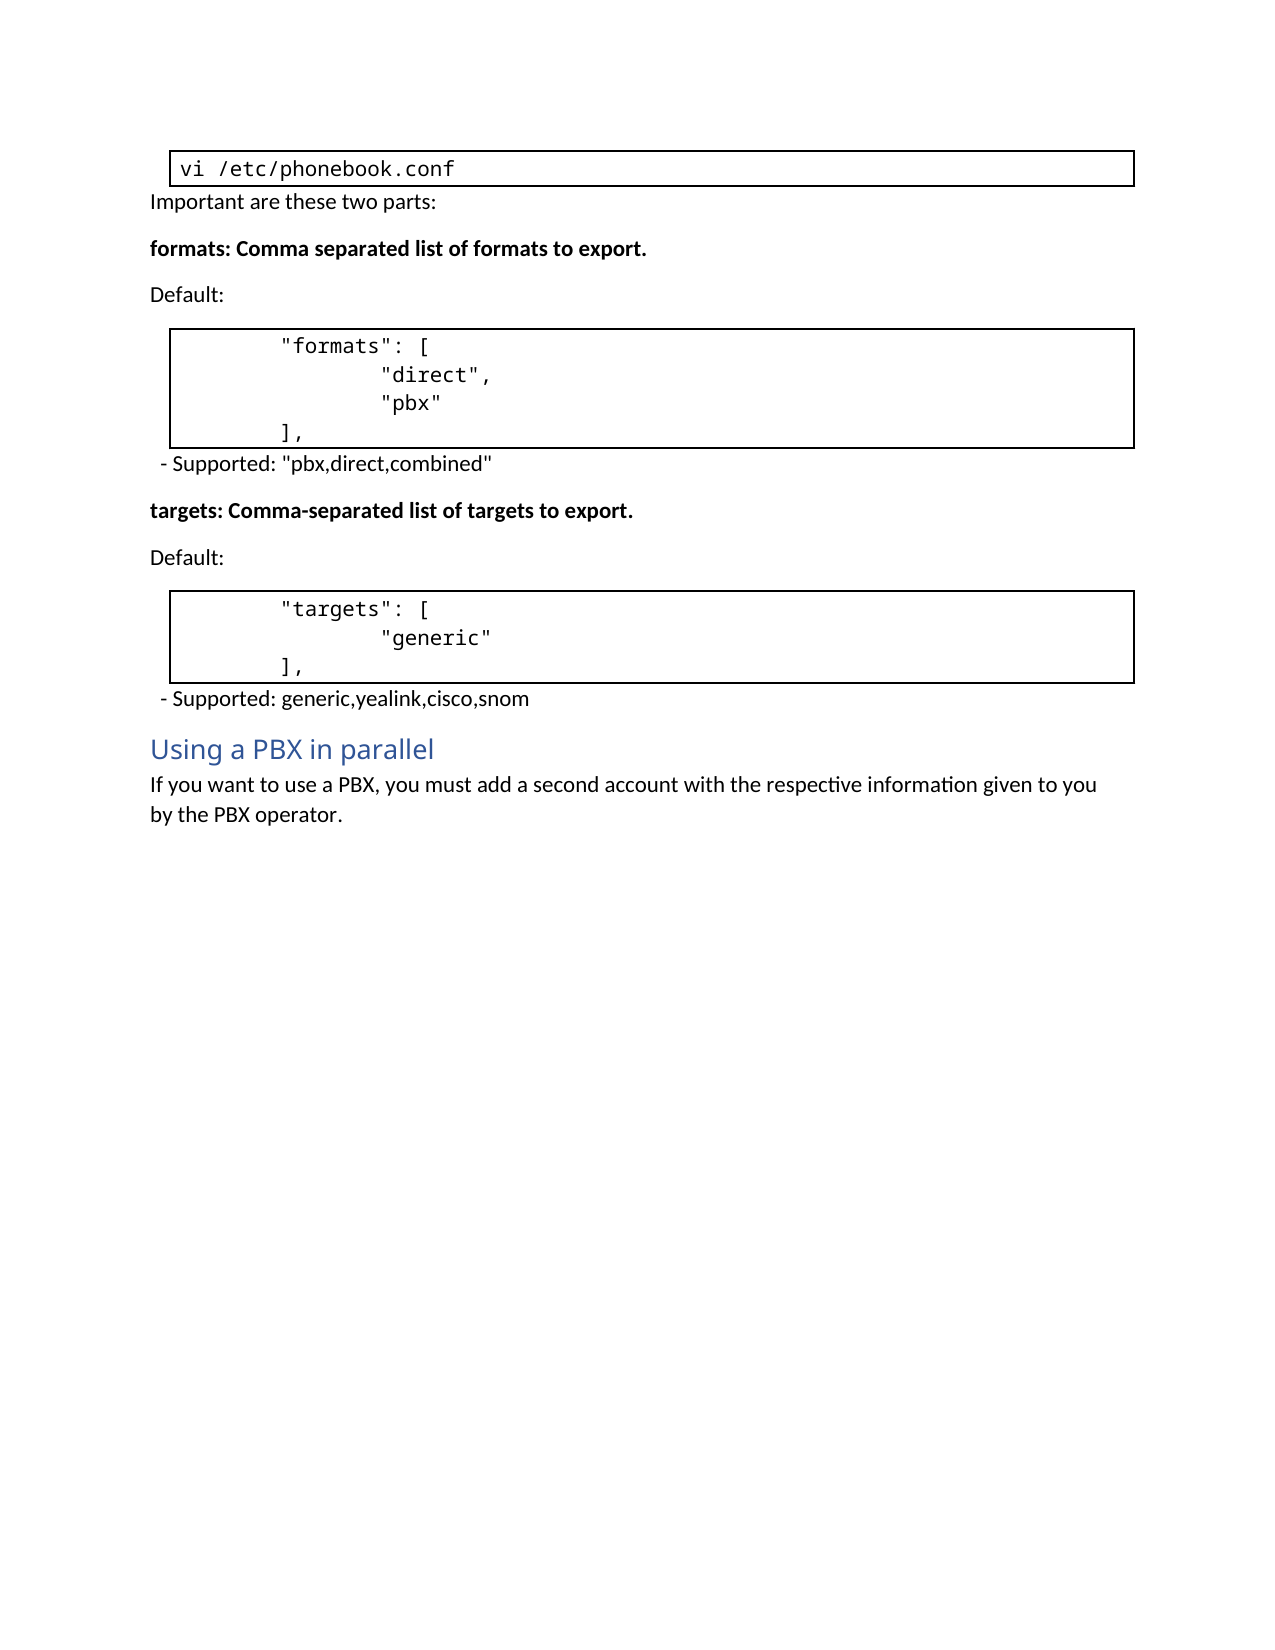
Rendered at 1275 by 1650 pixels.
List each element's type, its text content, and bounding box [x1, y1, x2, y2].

text "generic" [171, 618, 1133, 647]
text vi /etc/phonebook.conf [171, 152, 1133, 185]
text Default: [150, 543, 1125, 571]
text ], [171, 647, 1133, 682]
text "targets": [ [171, 592, 1133, 618]
text targets: Comma-separated list of targets to export. [150, 496, 1125, 524]
subtitle Using a PBX in parallel [150, 731, 1125, 767]
text "direct", [171, 356, 1133, 384]
text formats: Comma separated list of formats to export. [150, 234, 1125, 262]
text "pbx" [171, 384, 1133, 413]
text - Supported: "pbx,direct,combined" [150, 449, 1125, 477]
text Important are these two parts: [150, 187, 1125, 215]
text Default: [150, 281, 1125, 308]
text "formats": [ [171, 330, 1133, 356]
text If you want to use a PBX, you must add a second account with the respective information given to you by the PBX operator. [150, 770, 1125, 829]
text ], [171, 413, 1133, 447]
text - Supported: generic,yealink,cisco,snom [150, 684, 1125, 712]
